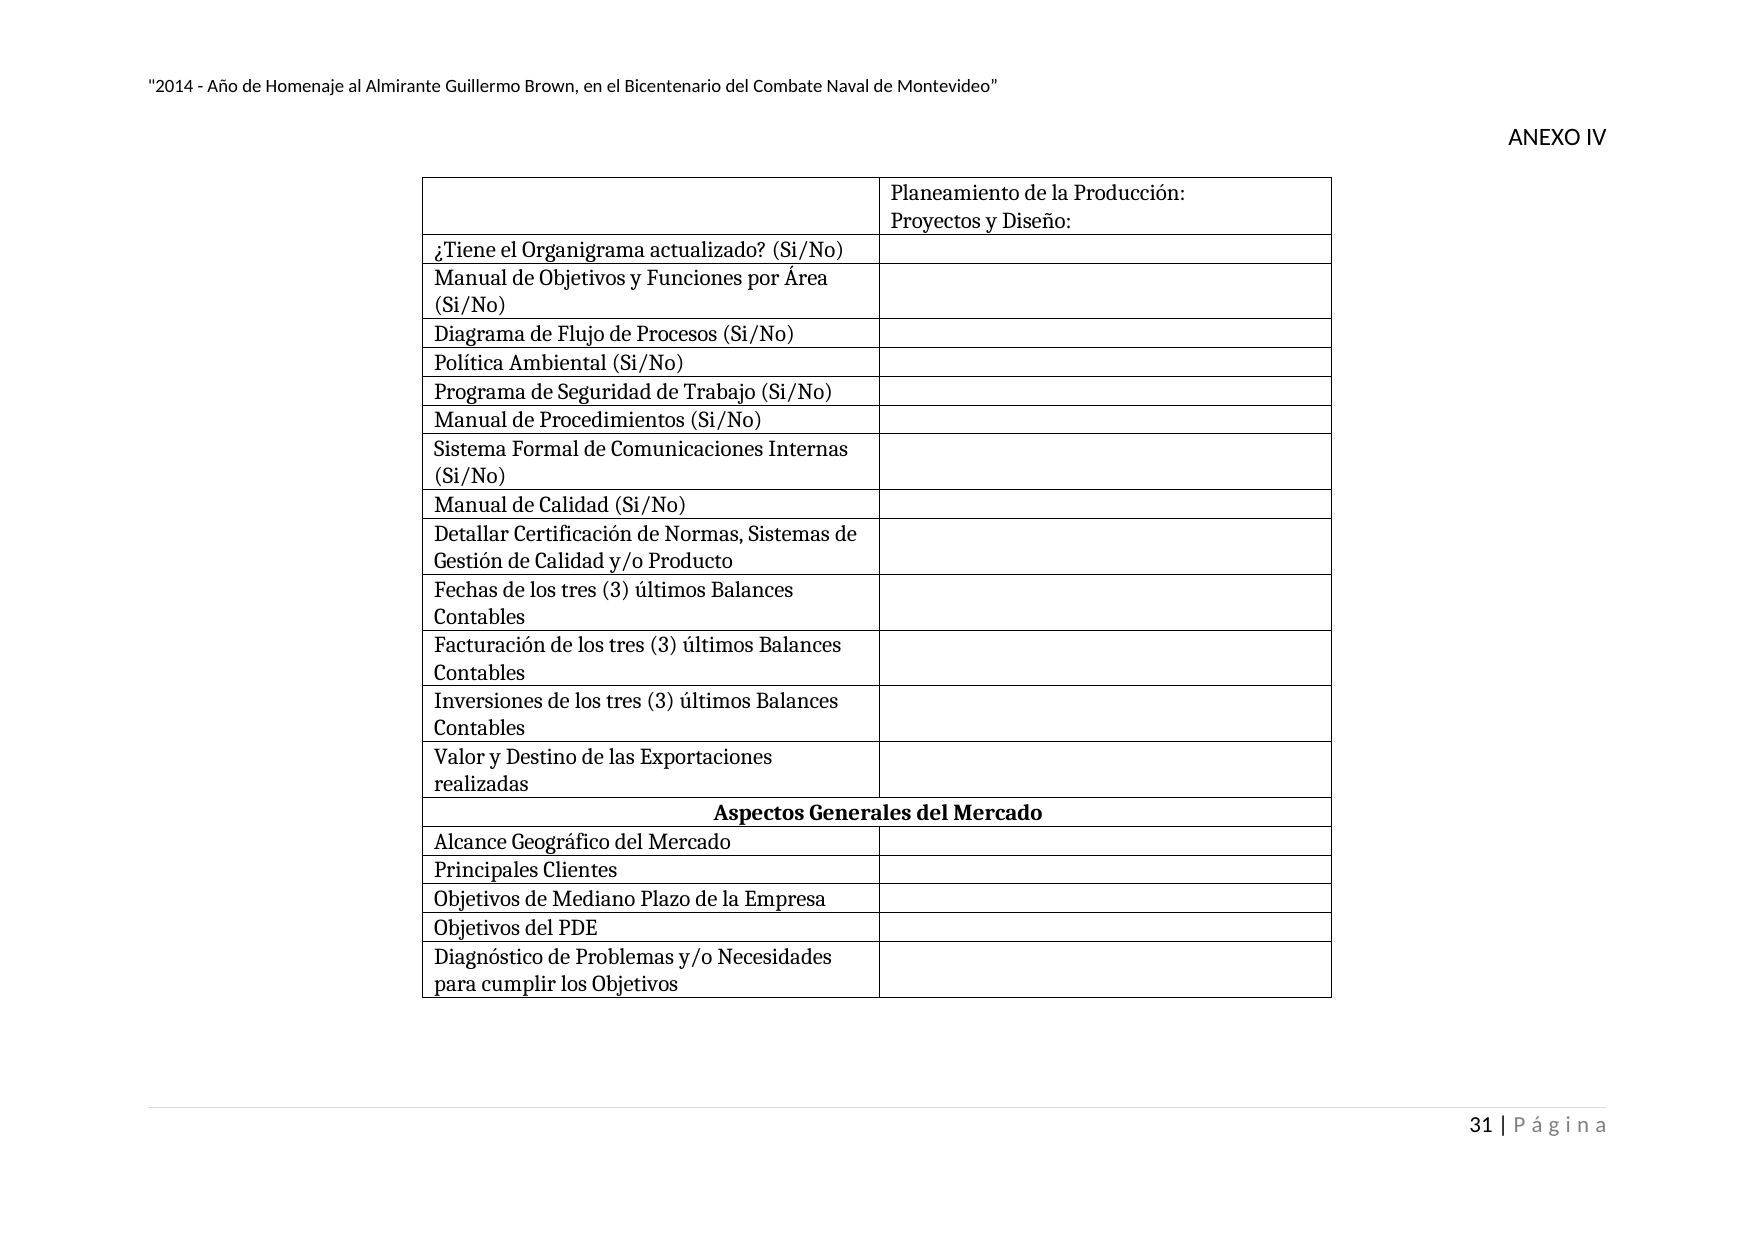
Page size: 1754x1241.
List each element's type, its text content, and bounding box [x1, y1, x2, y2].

table_cell [880, 519, 1331, 574]
table_cell Política Ambiental (Si/No) [423, 348, 879, 376]
table_cell [880, 631, 1331, 685]
table_cell ¿Tiene el Organigrama actualizado? (Si/No) [423, 235, 879, 262]
table_cell [880, 348, 1331, 376]
table_cell [880, 575, 1331, 629]
table_cell Principales Clientes [423, 856, 879, 883]
table_cell Diagnóstico de Problemas y/o Necesidades para cumplir los Objetivos [423, 942, 879, 997]
table_cell [880, 235, 1331, 262]
table_cell [880, 686, 1331, 741]
table_cell Diagrama de Flujo de Procesos (Si/No) [423, 319, 879, 347]
table_cell Sistema Formal de Comunicaciones Internas (Si/No) [423, 434, 879, 489]
table_cell Aspectos Generales del Mercado [423, 798, 1331, 826]
table_cell [880, 406, 1331, 433]
table_cell [880, 856, 1331, 883]
table_cell Fechas de los tres (3) últimos Balances Contables [423, 575, 879, 629]
table_cell [880, 319, 1331, 347]
table_cell Manual de Procedimientos (Si/No) [423, 406, 879, 433]
table_cell Manual de Calidad (Si/No) [423, 490, 879, 518]
table_cell [880, 434, 1331, 489]
table_cell [880, 490, 1331, 518]
table_cell Objetivos de Mediano Plazo de la Empresa [423, 884, 879, 912]
table_cell Valor y Destino de las Exportaciones realizadas [423, 742, 879, 797]
table_cell [880, 827, 1331, 854]
table_cell Programa de Seguridad de Trabajo (Si/No) [423, 377, 879, 404]
table_cell Inversiones de los tres (3) últimos Balances Contables [423, 686, 879, 741]
table_cell [880, 942, 1331, 997]
table_cell Manual de Objetivos y Funciones por Área (Si/No) [423, 264, 879, 318]
table_cell [880, 884, 1331, 912]
table_cell [880, 377, 1331, 404]
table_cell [880, 178, 1331, 234]
table_cell Facturación de los tres (3) últimos Balances Contables [423, 631, 879, 685]
table_cell Alcance Geográfico del Mercado [423, 827, 879, 854]
table_cell [880, 264, 1331, 318]
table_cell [423, 178, 879, 234]
table_cell Objetivos del PDE [423, 913, 879, 941]
table_cell [880, 913, 1331, 941]
table_cell [880, 742, 1331, 797]
table_cell Detallar Certificación de Normas, Sistemas de Gestión de Calidad y/o Producto [423, 519, 879, 574]
